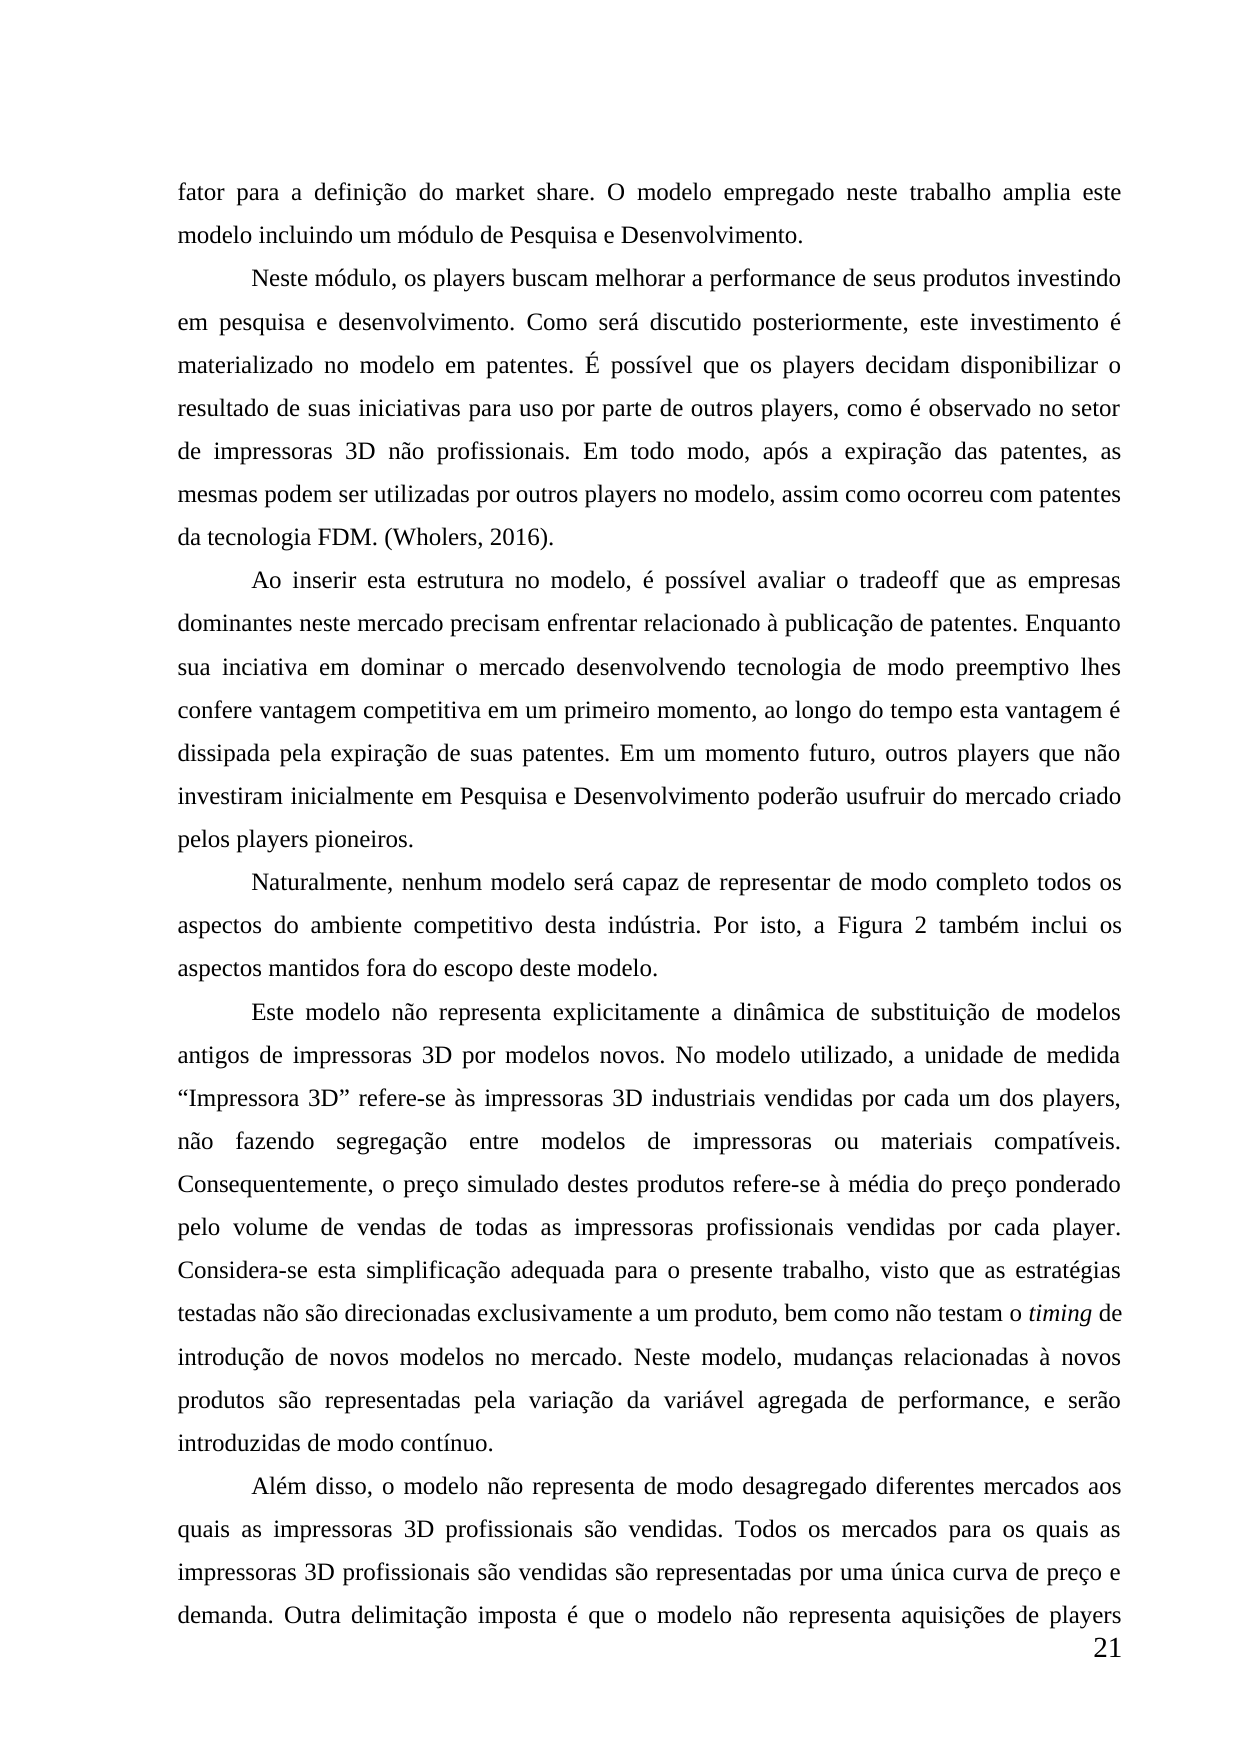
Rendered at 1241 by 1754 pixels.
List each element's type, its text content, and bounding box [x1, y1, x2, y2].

text Ao inserir esta estrutura no modelo, é possível avaliar o tradeoff que as empresas dominantes neste mercado precisam enfrentar relacionado à publicação de patentes. Enquanto sua inciativa em dominar o mercado desenvolvendo tecnologia de modo preemptivo lhes confere vantagem competitiva em um primeiro momento, ao longo do tempo esta vantagem é dissipada pela expiração de suas patentes. Em um momento futuro, outros players que não investiram inicialmente em Pesquisa e Desenvolvimento poderão usufruir do mercado criado pelos players pioneiros. [177, 565, 1122, 853]
text Este modelo não representa explicitamente a dinâmica de substituição de modelos antigos de impressoras 3D por modelos novos. No modelo utilizado, a unidade de medida “Impressora 3D” refere-se às impressoras 3D industriais vendidas por cada um dos players, não fazendo segregação entre modelos de impressoras ou materiais compatíveis. Consequentemente, o preço simulado destes produtos refere-se à média do preço ponderado pelo volume de vendas de todas as impressoras profissionais vendidas por cada player. Considera-se esta simplificação adequada para o presente trabalho, visto que as estratégias testadas não são direcionadas exclusivamente a um produto, bem como não testam o timing de introdução de novos modelos no mercado. Neste modelo, mudanças relacionadas à novos produtos são representadas pela variação da variável agregada de performance, e serão introduzidas de modo contínuo. [177, 997, 1122, 1457]
text Neste módulo, os players buscam melhorar a performance de seus produtos investindo em pesquisa e desenvolvimento. Como será discutido posteriormente, este investimento é materializado no modelo em patentes. É possível que os players decidam disponibilizar o resultado de suas iniciativas para uso por parte de outros players, como é observado no setor de impressoras 3D não profissionais. Em todo modo, após a expiração das patentes, as mesmas podem ser utilizadas por outros players no modelo, assim como ocorreu com patentes da tecnologia FDM. (Wholers, 2016). [177, 263, 1122, 551]
